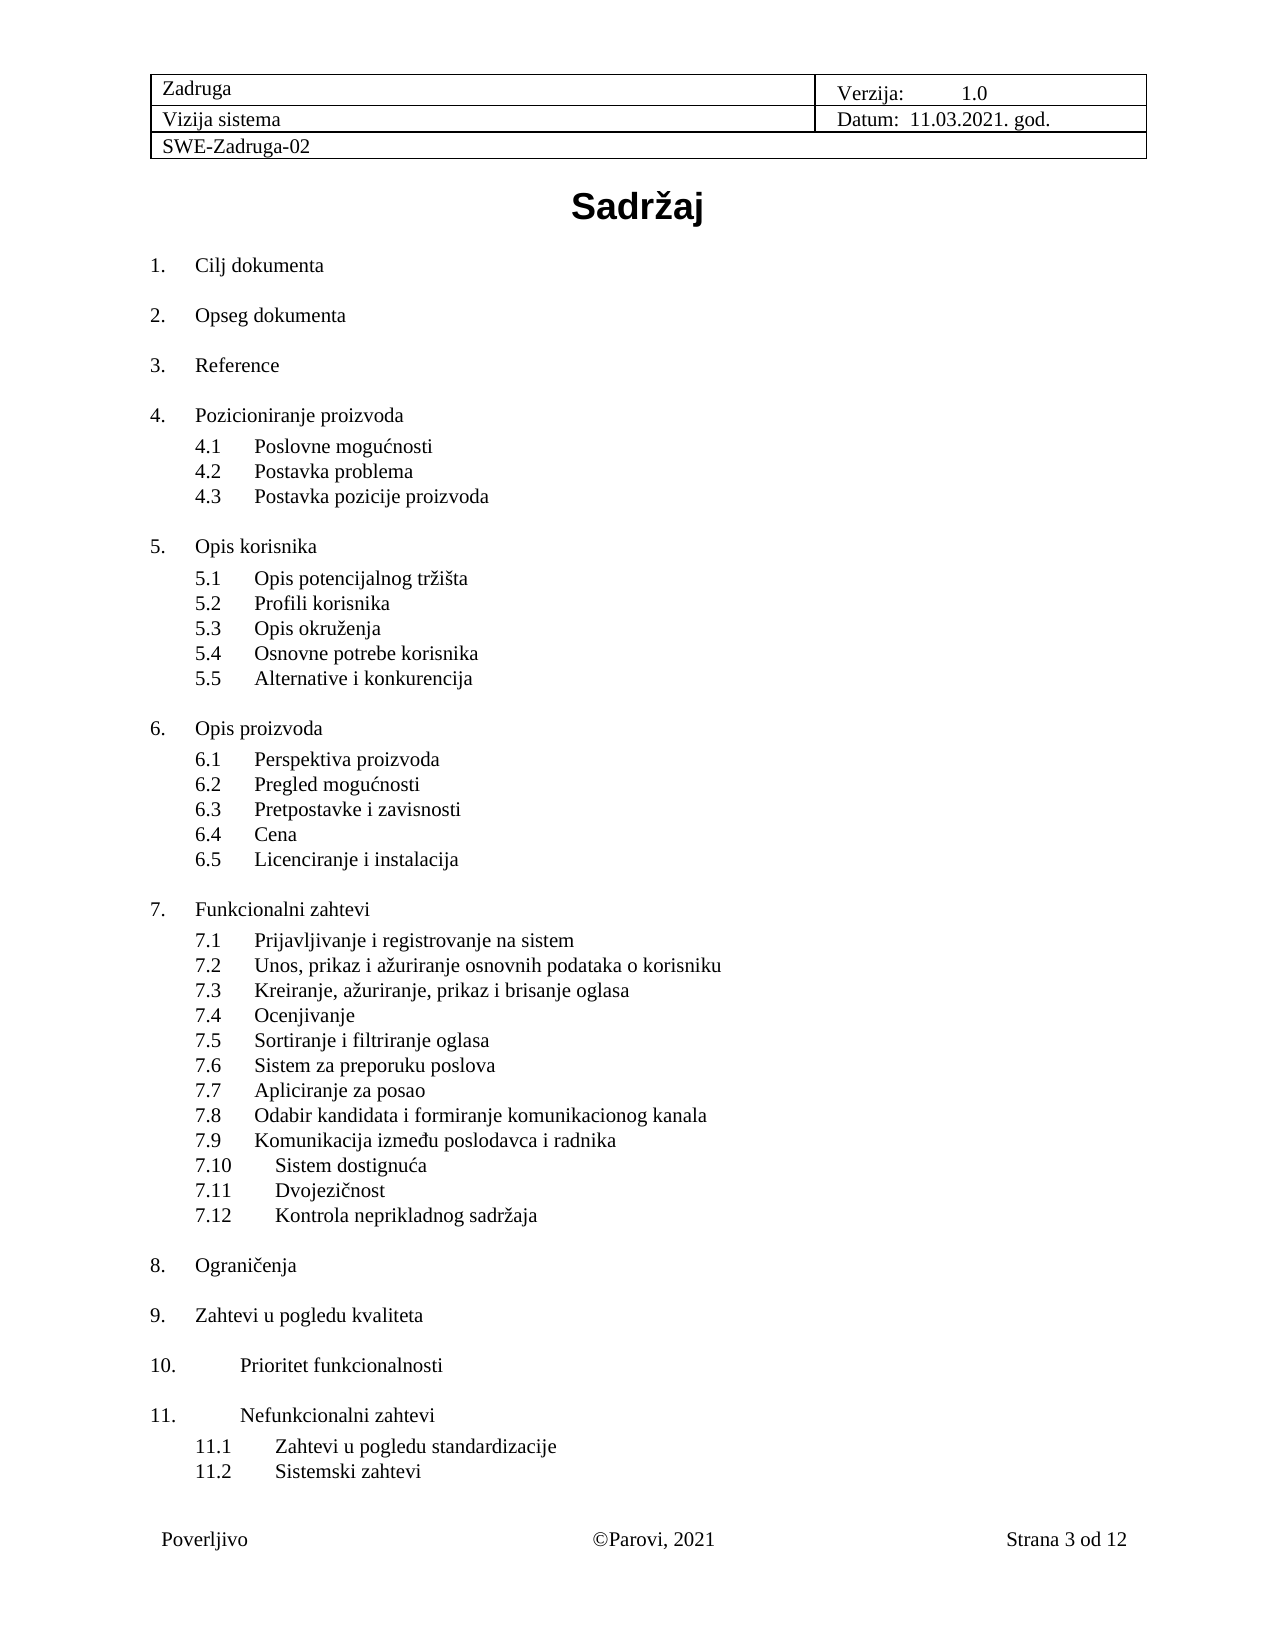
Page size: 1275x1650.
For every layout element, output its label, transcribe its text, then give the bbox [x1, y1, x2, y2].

text 4. Pozicioniranje proizvoda 5 [150, 402, 1050, 427]
text 5.3 Opis okruženja 7 [195, 615, 1050, 640]
text 6. Opis proizvoda 7 [150, 715, 1050, 740]
text 7.12 Kontrola neprikladnog sadržaja 10 [195, 1202, 1050, 1227]
text 6.1 Perspektiva proizvoda 7 [195, 746, 1050, 771]
text 5.2 Profili korisnika 6 [195, 590, 1050, 615]
text 5.5 Alternative i konkurencija 7 [195, 665, 1050, 690]
text 4.2 Postavka problema 5 [195, 458, 1050, 483]
text 1. Cilj dokumenta 5 [150, 252, 1050, 277]
text 7.10 Sistem dostignuća 10 [195, 1152, 1050, 1177]
text 11.2 Sistemski zahtevi 11 [195, 1458, 1050, 1483]
text 3. Reference 5 [150, 352, 1050, 377]
text 9. Zahtevi u pogledu kvaliteta 10 [150, 1302, 1050, 1327]
text 5.4 Osnovne potrebe korisnika 7 [195, 640, 1050, 665]
text 2. Opseg dokumenta 5 [150, 302, 1050, 327]
text 4.1 Poslovne mogućnosti 5 [195, 433, 1050, 458]
text 7.1 Prijavljivanje i registrovanje na sistem 9 [195, 927, 1050, 952]
text 7.2 Unos, prikaz i ažuriranje osnovnih podataka o korisniku 9 [195, 952, 1050, 977]
text 7.4 Ocenjivanje 9 [195, 1002, 1050, 1027]
text 11.1 Zahtevi u pogledu standardizacije 11 [195, 1433, 1050, 1458]
text 7.8 Odabir kandidata i formiranje komunikacionog kanala 10 [195, 1102, 1050, 1127]
text 11. Nefunkcionalni zahtevi 11 [150, 1402, 1050, 1427]
text 7.7 Apliciranje za posao 10 [195, 1077, 1050, 1102]
text 7.3 Kreiranje, ažuriranje, prikaz i brisanje oglasa 9 [195, 977, 1050, 1002]
text 6.3 Pretpostavke i zavisnosti 8 [195, 796, 1050, 821]
text 10. Prioritet funkcionalnosti 11 [150, 1352, 1050, 1377]
text 6.5 Licenciranje i instalacija 9 [195, 846, 1050, 871]
text 6.4 Cena 9 [195, 821, 1050, 846]
title Sadržaj [150, 184, 1125, 227]
text 7.9 Komunikacija između poslodavca i radnika 10 [195, 1127, 1050, 1152]
text 4.3 Postavka pozicije proizvoda 5 [195, 483, 1050, 508]
text 6.2 Pregled mogućnosti 8 [195, 771, 1050, 796]
text 7.6 Sistem za preporuku poslova 9 [195, 1052, 1050, 1077]
text 5. Opis korisnika 6 [150, 533, 1050, 558]
text 7.11 Dvojezičnost 10 [195, 1177, 1050, 1202]
text 5.1 Opis potencijalnog tržišta 6 [195, 565, 1050, 590]
text 7. Funkcionalni zahtevi 9 [150, 896, 1050, 921]
text 7.5 Sortiranje i filtriranje oglasa 9 [195, 1027, 1050, 1052]
text 8. Ograničenja 10 [150, 1252, 1050, 1277]
